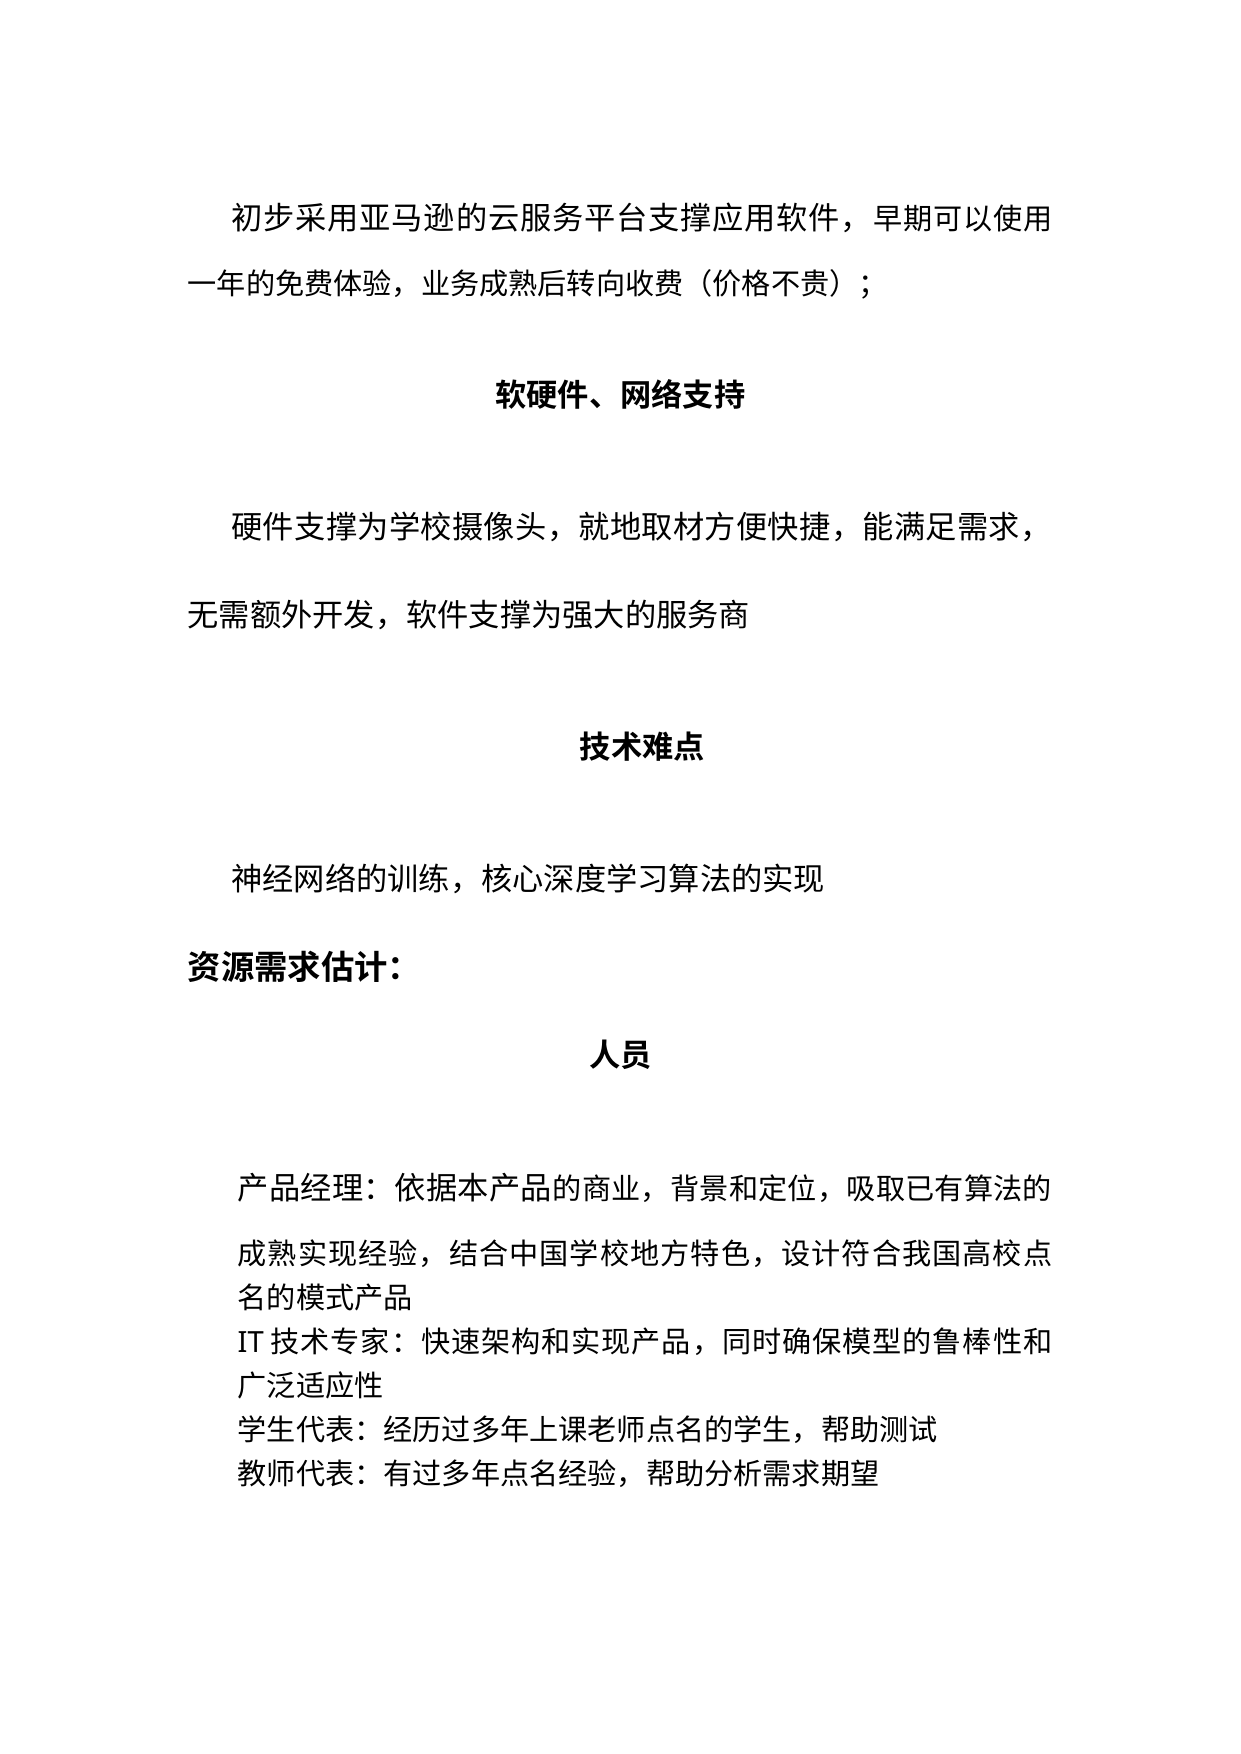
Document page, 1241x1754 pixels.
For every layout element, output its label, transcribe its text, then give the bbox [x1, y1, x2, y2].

text 产品经理：依据本产品的商业，背景和定位，吸取已有算法的成熟实现经验，结合中国学校地方特色，设计符合我国高校点名的模式产品 [237, 1141, 1053, 1318]
text 软硬件、网络支持 [187, 348, 1053, 436]
text 学生代表：经历过多年上课老师点名的学生，帮助测试 [237, 1406, 1053, 1450]
text 神经网络的训练，核心深度学习算法的实现 [187, 833, 1053, 921]
text 人员 [187, 1009, 1053, 1097]
text 初步采用亚马逊的云服务平台支撑应用软件，早期可以使用一年的免费体验，业务成熟后转向收费（价格不贵）； [187, 172, 1053, 304]
text 教师代表：有过多年点名经验，帮助分析需求期望 [237, 1450, 1053, 1494]
text 技术难点 [187, 701, 1053, 789]
text 资源需求估计： [187, 921, 1053, 1009]
text 硬件支撑为学校摄像头，就地取材方便快捷，能满足需求，无需额外开发，软件支撑为强大的服务商 [187, 480, 1053, 657]
text IT技术专家：快速架构和实现产品，同时确保模型的鲁棒性和广泛适应性 [237, 1318, 1053, 1406]
